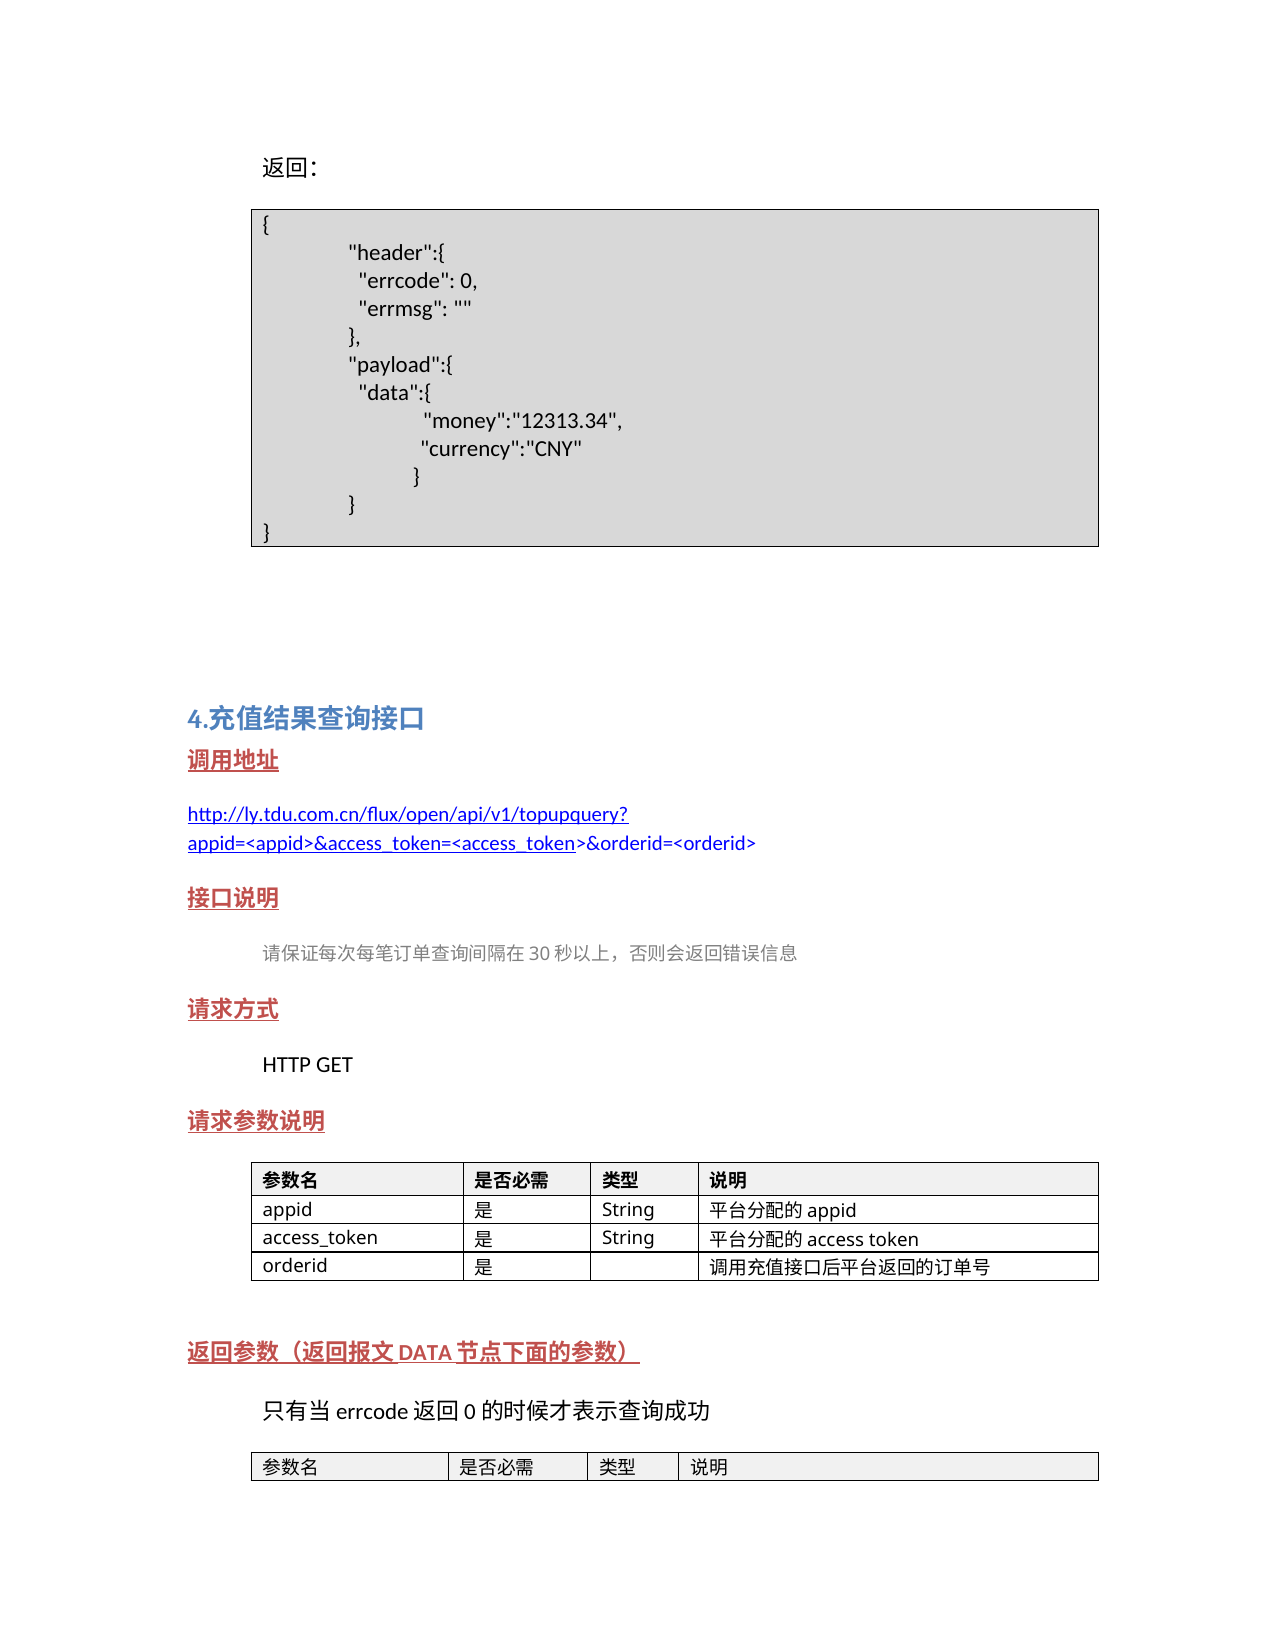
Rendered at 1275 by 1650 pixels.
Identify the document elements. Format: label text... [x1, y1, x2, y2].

text 返回参数（返回报文DATA节点下面的参数） [187, 1334, 1087, 1367]
table_cell String [591, 1224, 698, 1251]
table_header { "header":{ "errcode": 0, "errmsg": "" }, "payload":{ "data":{ "money":"12313.34", "currency":"CNY" } } } [252, 210, 1098, 546]
table_cell String [591, 1196, 698, 1223]
list 返回： [262, 150, 1087, 183]
subtitle 4.充值结果查询接口 [187, 697, 1087, 736]
table_header 说明 [699, 1163, 1098, 1195]
table_cell 平台分配的access token [699, 1224, 1098, 1251]
list 请保证每次每笔订单查询间隔在30秒以上，否则会返回错误信息 [262, 939, 1087, 966]
table_cell 平台分配的appid [699, 1196, 1098, 1223]
table_cell access_token [252, 1224, 463, 1251]
list http://ly.tdu.com.cn/flux/open/api/v1/topupquery?appid=<appid>&access_token=<access_token>&orderid=<orderid> [187, 801, 1087, 856]
table_cell appid [252, 1196, 463, 1223]
table_header 类型 [588, 1453, 678, 1480]
text 接口说明 [187, 880, 1087, 913]
text 调用地址 [187, 742, 1087, 775]
list 只有当errcode返回 0 的时候才表示查询成功 [262, 1393, 1087, 1426]
table_header 参数名 [252, 1163, 463, 1195]
table_header 是否必需 [449, 1453, 587, 1480]
text 请求方式 [187, 991, 1087, 1024]
table_cell 是 [464, 1196, 590, 1223]
table_cell 调用充值接口后平台返回的订单号 [699, 1253, 1098, 1279]
table_cell [591, 1253, 698, 1279]
table_cell 是 [464, 1224, 590, 1251]
table_header 是否必需 [464, 1163, 590, 1195]
list HTTP GET [262, 1050, 1087, 1078]
table_header 类型 [591, 1163, 698, 1195]
table_cell orderid [252, 1253, 463, 1279]
table_header 说明 [679, 1453, 1098, 1480]
text 请求参数说明 [187, 1103, 1087, 1136]
table_cell 是 [464, 1253, 590, 1279]
table_header 参数名 [252, 1453, 448, 1480]
